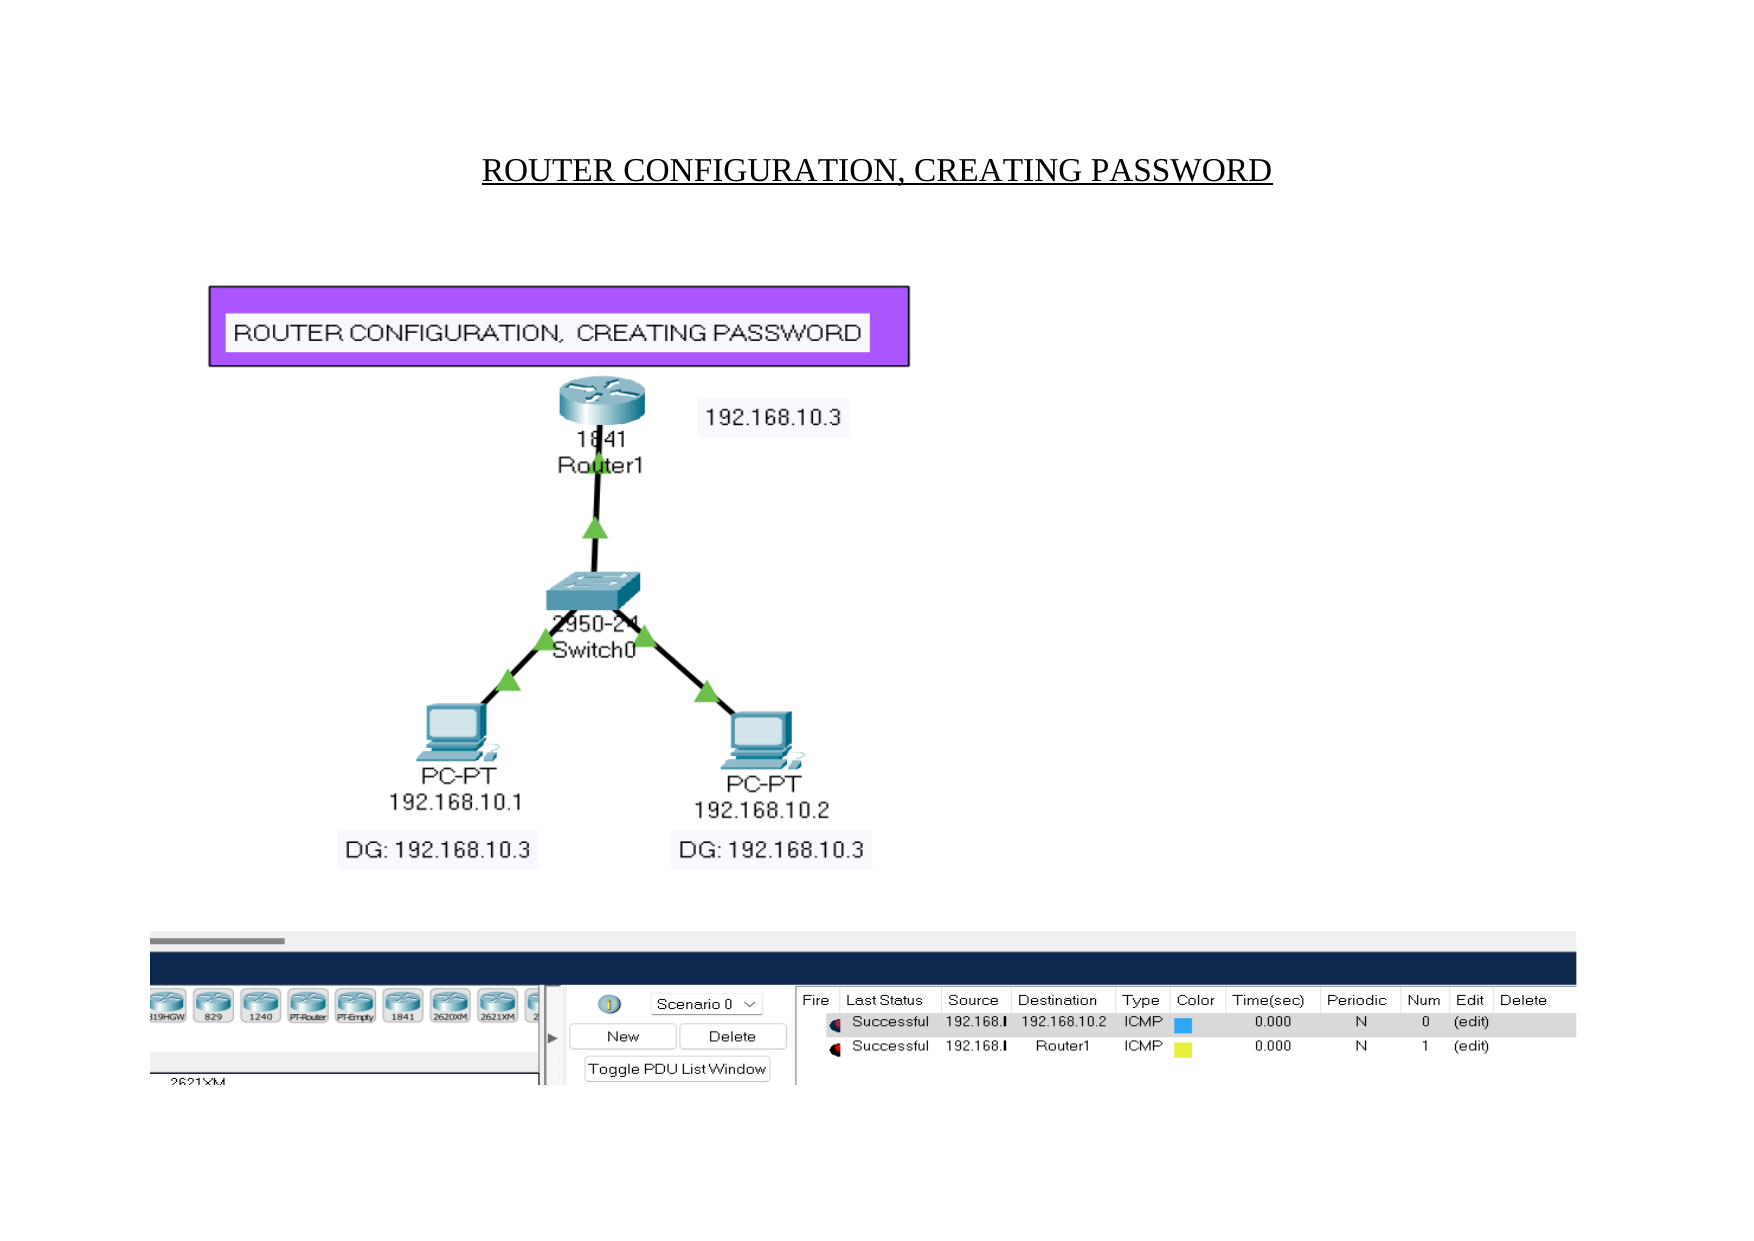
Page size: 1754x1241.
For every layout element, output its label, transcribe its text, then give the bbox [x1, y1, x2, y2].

text ROUTER CONFIGURATION, CREATING PASSWORD [150, 150, 1604, 188]
picture [150, 266, 1577, 1085]
